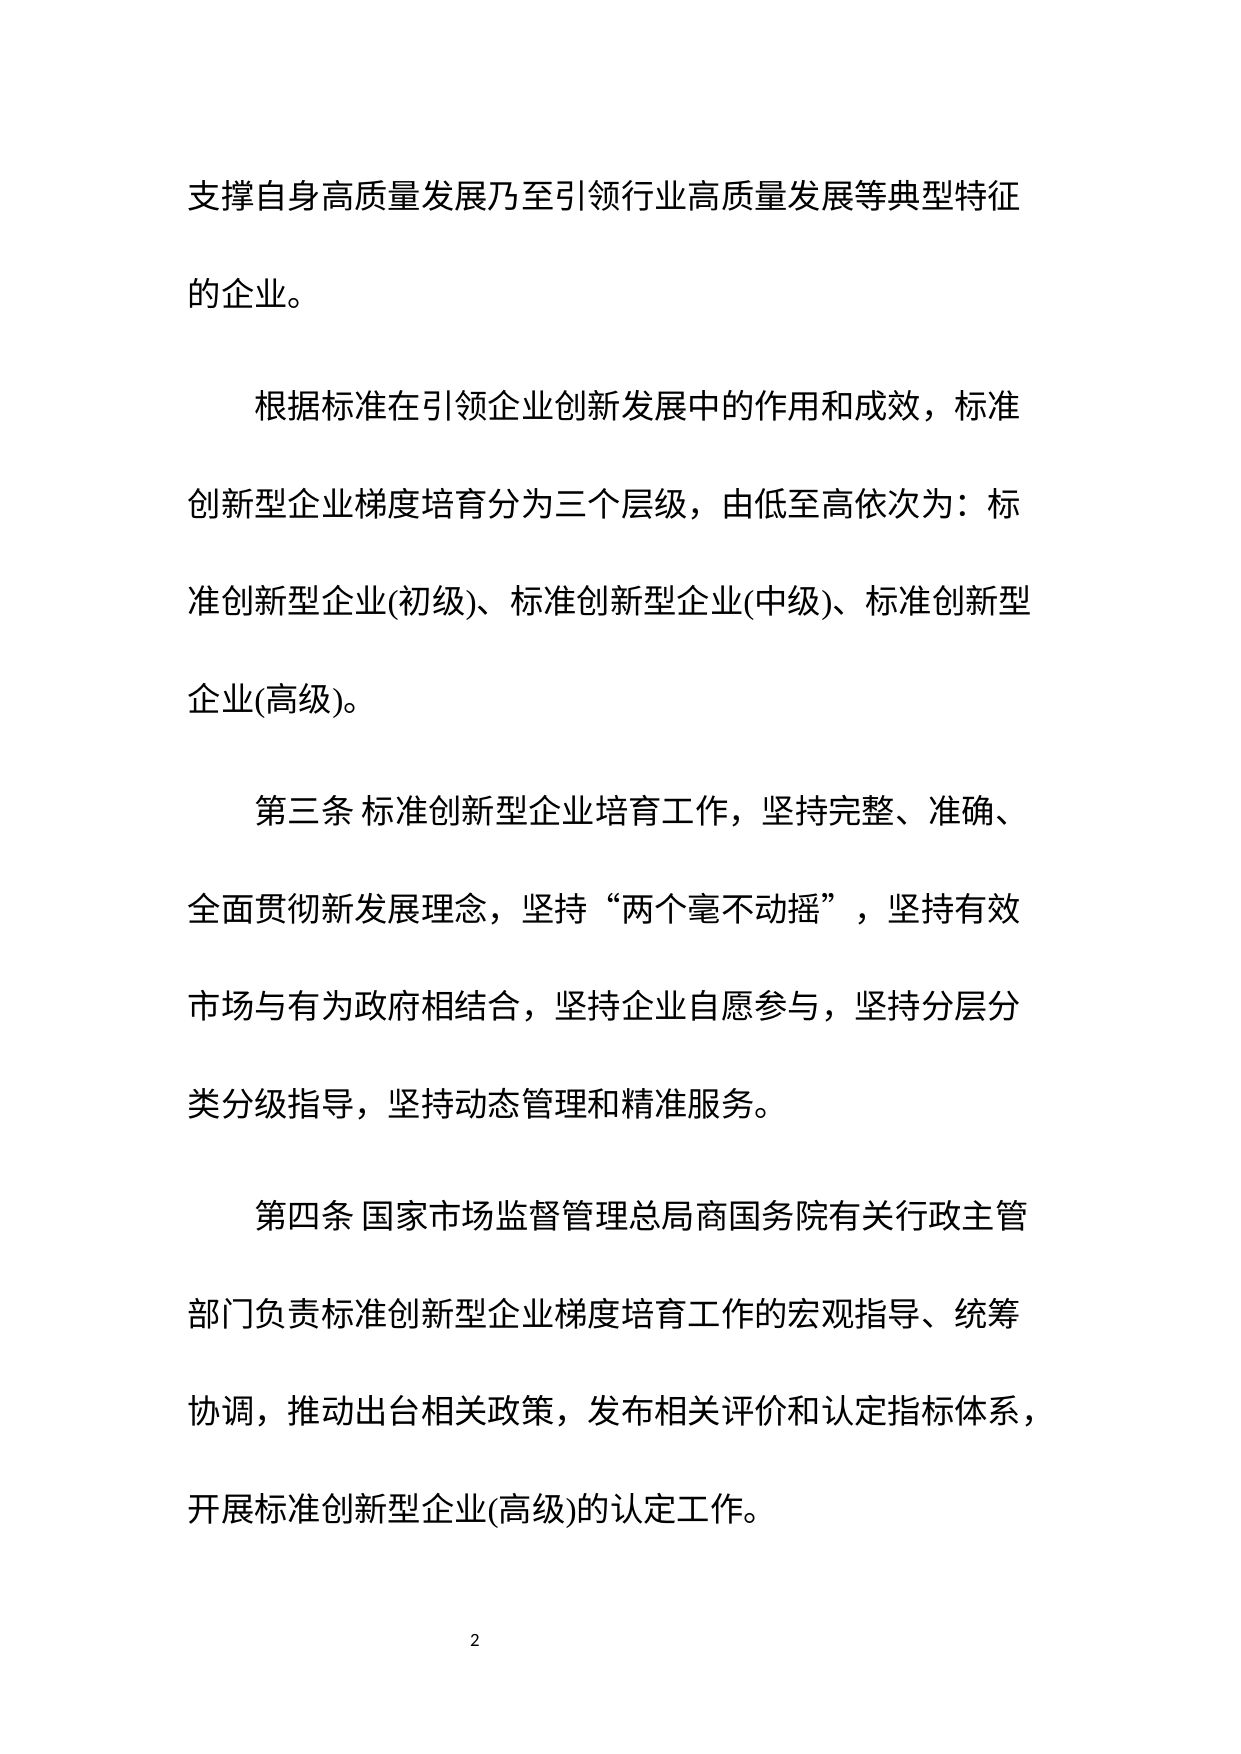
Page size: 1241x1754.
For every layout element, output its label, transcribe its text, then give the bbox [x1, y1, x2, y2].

text 第四条 国家市场监督管理总局商国务院有关行政主管部门负责标准创新型企业梯度培育工作的宏观指导、统筹协调，推动出台相关政策，发布相关评价和认定指标体系，开展标准创新型企业(高级)的认定工作。 [187, 1182, 1053, 1539]
text 根据标准在引领企业创新发展中的作用和成效，标准创新型企业梯度培育分为三个层级，由低至高依次为：标准创新型企业(初级)、标准创新型企业(中级)、标准创新型企业(高级)。 [187, 372, 1053, 729]
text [187, 162, 1053, 324]
text 第三条 标准创新型企业培育工作，坚持完整、准确、全面贯彻新发展理念，坚持“两个毫不动摇”，坚持有效市场与有为政府相结合，坚持企业自愿参与，坚持分层分类分级指导，坚持动态管理和精准服务。 [187, 777, 1053, 1134]
